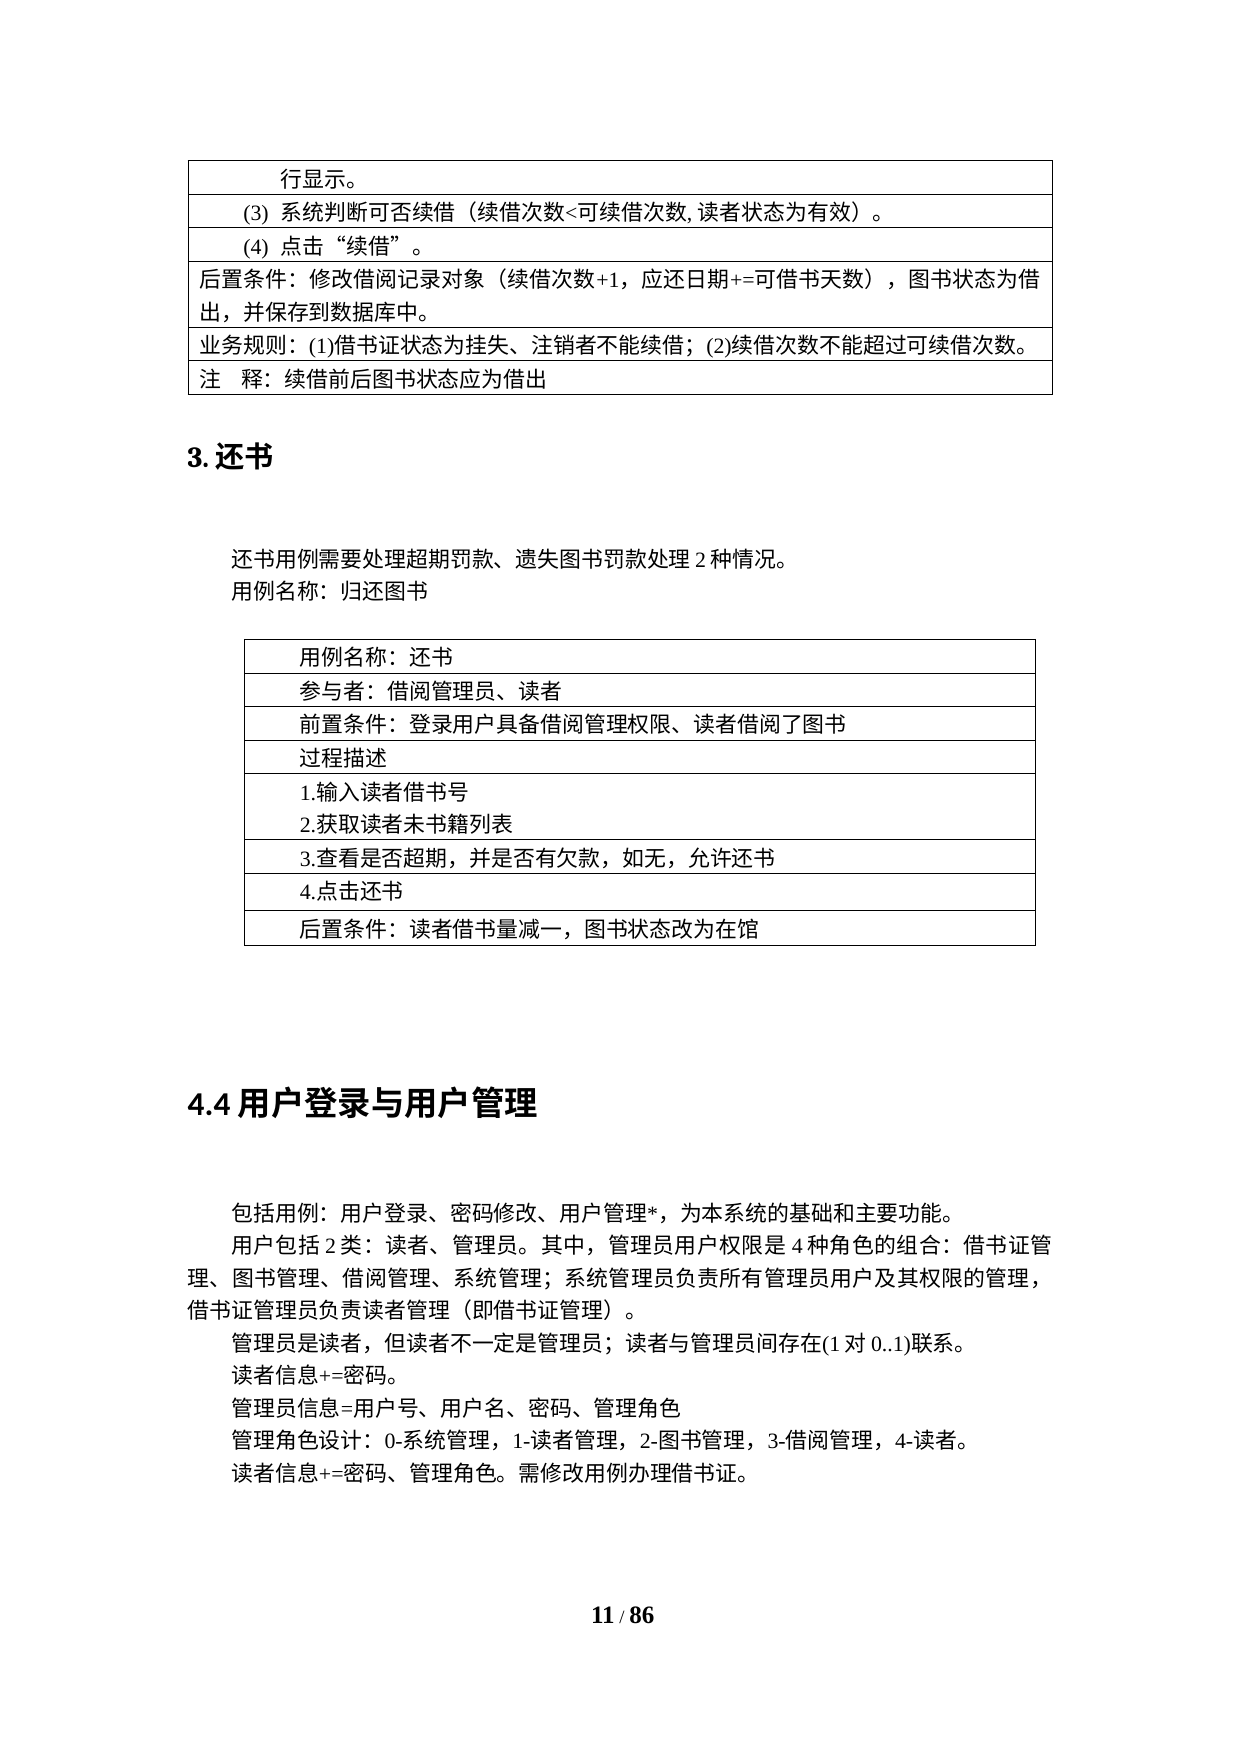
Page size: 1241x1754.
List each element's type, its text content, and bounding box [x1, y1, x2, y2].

text 管理角色设计：0-系统管理，1-读者管理，2-图书管理，3-借阅管理，4-读者。 [187, 1423, 1053, 1455]
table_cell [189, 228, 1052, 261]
subtitle 4.4 用户登录与用户管理 [187, 1070, 1053, 1135]
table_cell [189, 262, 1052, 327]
text 读者信息+=密码、管理角色。需修改用例办理借书证。 [187, 1455, 1053, 1488]
text 用户包括2类：读者、管理员。其中，管理员用户权限是4种角色的组合：借书证管理、图书管理、借阅管理、系统管理；系统管理员负责所有管理员用户及其权限的管理，借书证管理员负责读者管理（即借书证管理）。 [187, 1228, 1053, 1325]
subtitle 3. 还书 [187, 424, 1053, 489]
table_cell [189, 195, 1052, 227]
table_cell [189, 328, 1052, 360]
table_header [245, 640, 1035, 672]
text 管理员信息=用户号、用户名、密码、管理角色 [187, 1390, 1053, 1423]
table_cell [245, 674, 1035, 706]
text 管理员是读者，但读者不一定是管理员；读者与管理员间存在(1对0..1)联系。 [187, 1325, 1053, 1358]
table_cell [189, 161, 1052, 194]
text 包括用例：用户登录、密码修改、用户管理*，为本系统的基础和主要功能。 [187, 1195, 1053, 1228]
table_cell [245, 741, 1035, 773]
text 读者信息+=密码。 [187, 1358, 1053, 1390]
text 用例名称：归还图书 [187, 574, 1053, 606]
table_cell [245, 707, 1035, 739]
text 还书用例需要处理超期罚款、遗失图书罚款处理2种情况。 [187, 541, 1053, 574]
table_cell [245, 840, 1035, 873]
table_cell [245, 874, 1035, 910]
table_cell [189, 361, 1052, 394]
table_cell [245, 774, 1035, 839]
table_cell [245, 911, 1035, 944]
